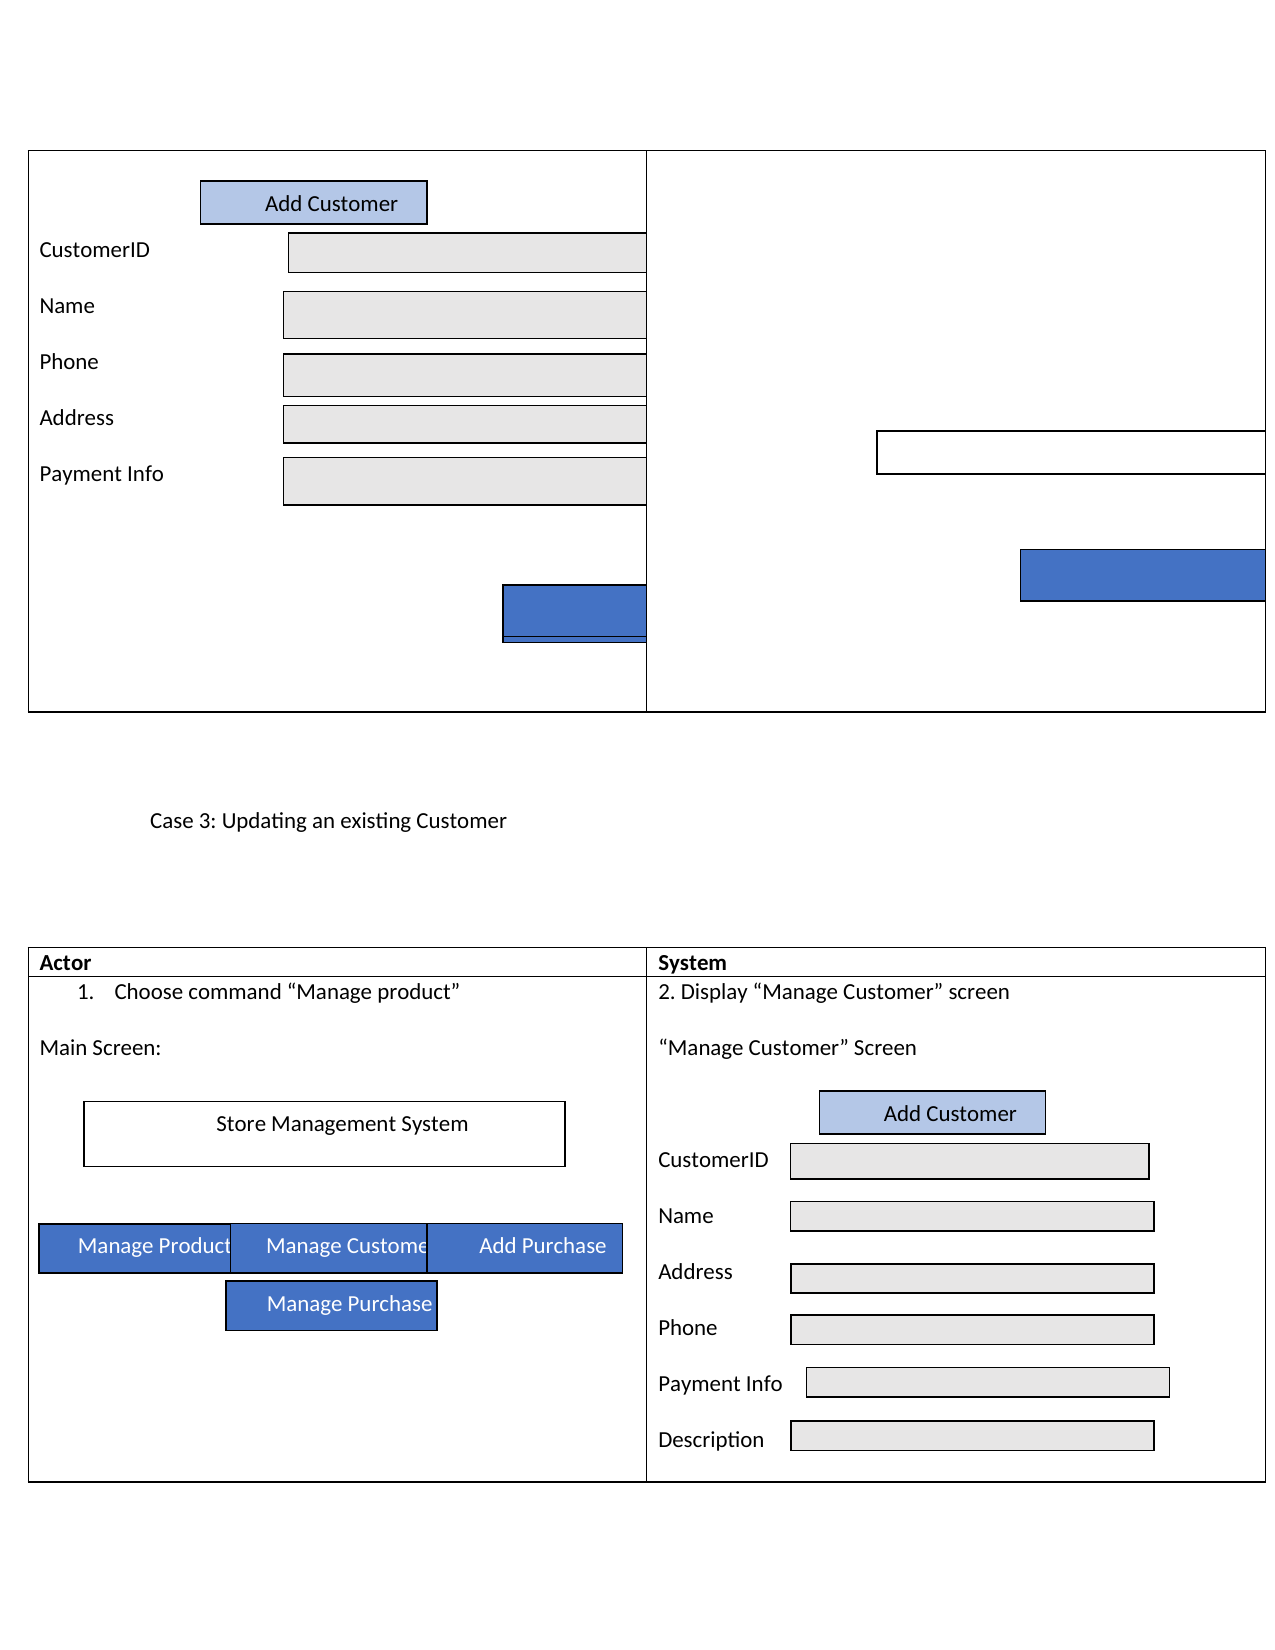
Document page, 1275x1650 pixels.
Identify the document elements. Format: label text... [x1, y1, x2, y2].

table_header Actor [29, 948, 646, 976]
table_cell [29, 151, 646, 711]
table_header System [647, 948, 1265, 976]
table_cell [647, 977, 1265, 1481]
text Case 3: Updating an existing Customer [150, 806, 1125, 834]
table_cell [647, 151, 1265, 711]
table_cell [29, 977, 646, 1481]
